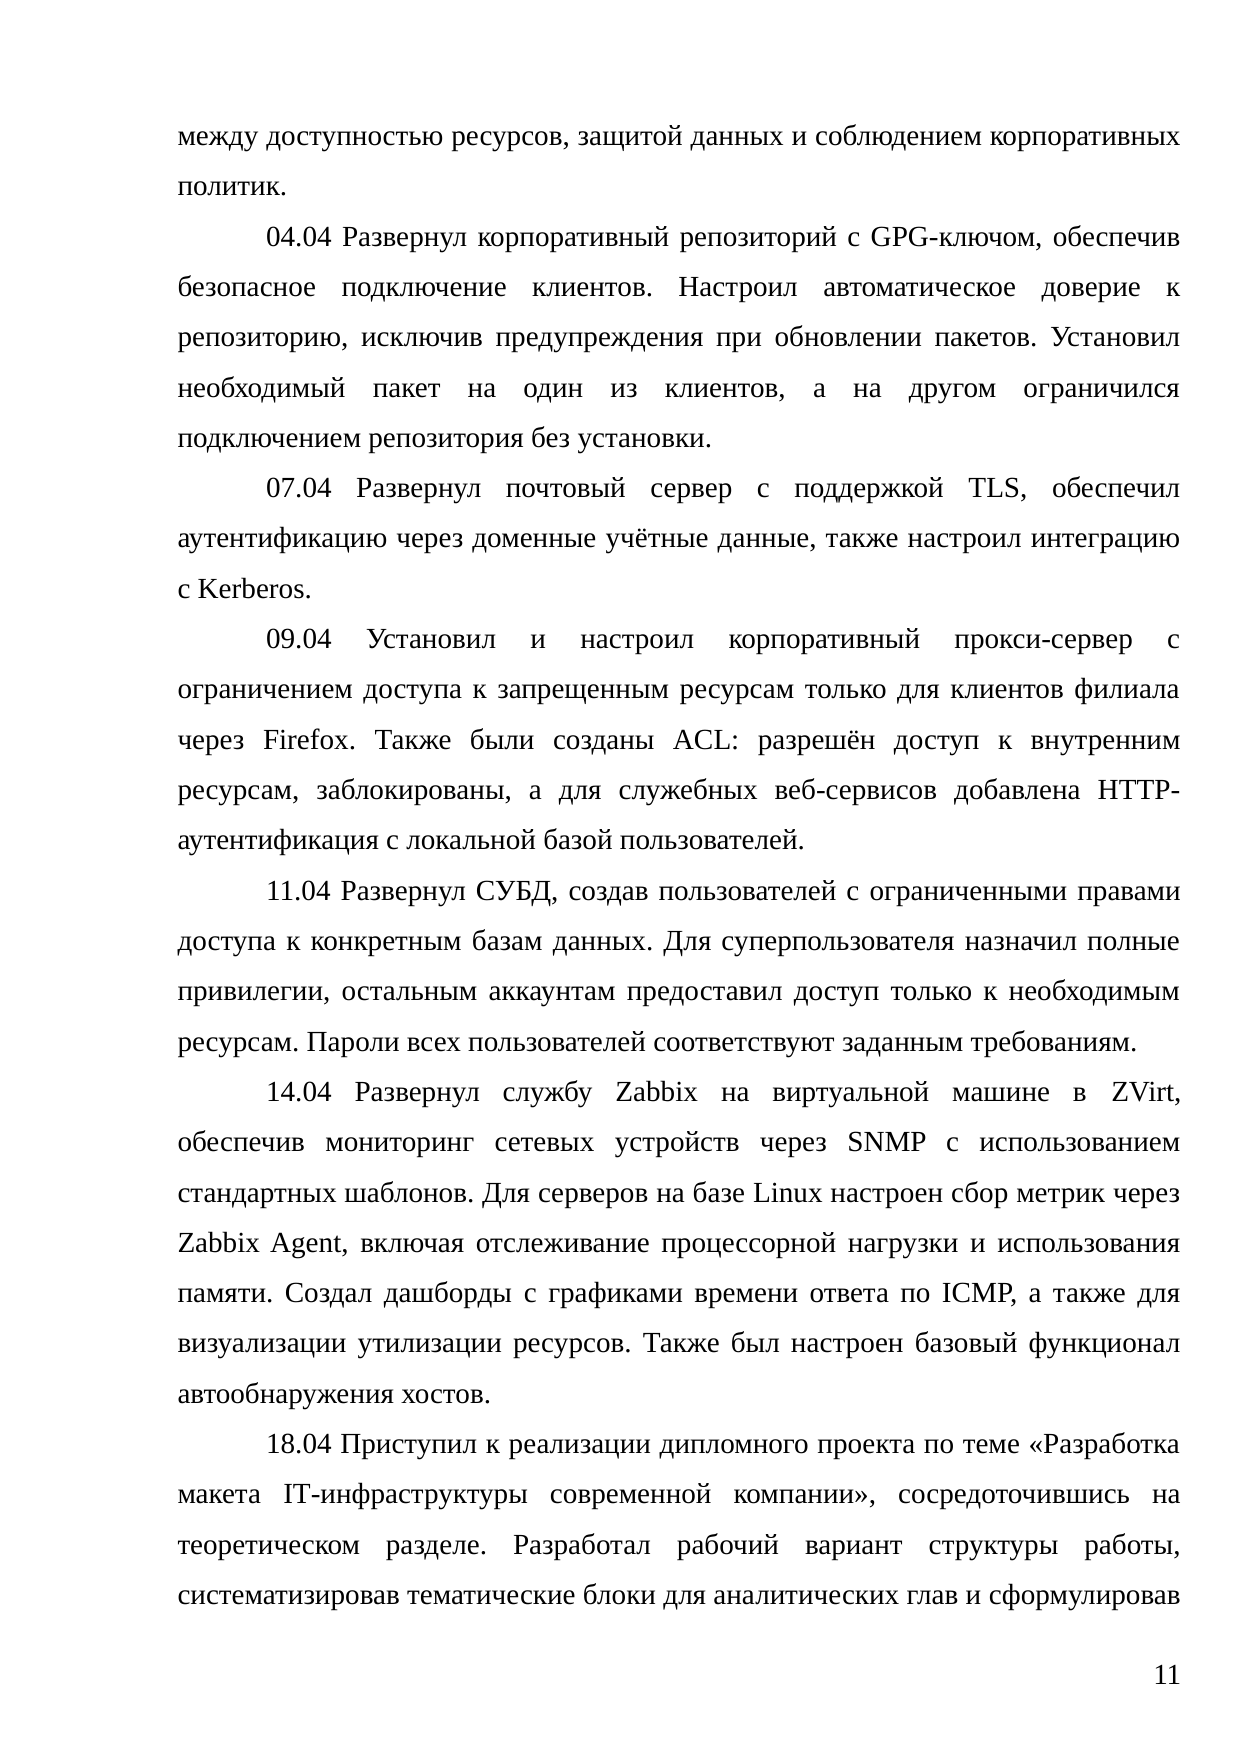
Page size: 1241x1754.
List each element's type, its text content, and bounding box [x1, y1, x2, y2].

text 14.04 Развернул службу Zabbix на виртуальной машине в ZVirt, обеспечив мониторинг сетевых устройств через SNMP с использованием стандартных шаблонов. Для серверов на базе Linux настроен сбор метрик через Zabbix Agent, включая отслеживание процессорной нагрузки и использования памяти. Создал дашборды с графиками времени ответа по ICMP, а также для визуализации утилизации ресурсов. Также был настроен базовый функционал автообнаружения хостов. [177, 1074, 1181, 1409]
text 09.04 Установил и настроил корпоративный прокси-сервер с ограничением доступа к запрещенным ресурсам только для клиентов филиала через Firefox. Также были созданы ACL: разрешён доступ к внутренним ресурсам, заблокированы, а для служебных веб-сервисов добавлена HTTP-аутентификация с локальной базой пользователей. [177, 621, 1181, 856]
text 07.04 Развернул почтовый сервер с поддержкой TLS, обеспечил аутентификацию через доменные учётные данные, также настроил интеграцию с Kerberos. [177, 470, 1181, 604]
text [177, 1426, 1181, 1611]
text 04.04 Развернул корпоративный репозиторий с GPG-ключом, обеспечив безопасное подключение клиентов. Настроил автоматическое доверие к репозиторию, исключив предупреждения при обновлении пакетов. Установил необходимый пакет на один из клиентов, а на другом ограничился подключением репозитория без установки. [177, 219, 1181, 453]
text 11.04 Развернул СУБД, создав пользователей с ограниченными правами доступа к конкретным базам данных. Для суперпользователя назначил полные привилегии, остальным аккаунтам предоставил доступ только к необходимым ресурсам. Пароли всех пользователей соответствуют заданным требованиям. [177, 873, 1181, 1057]
